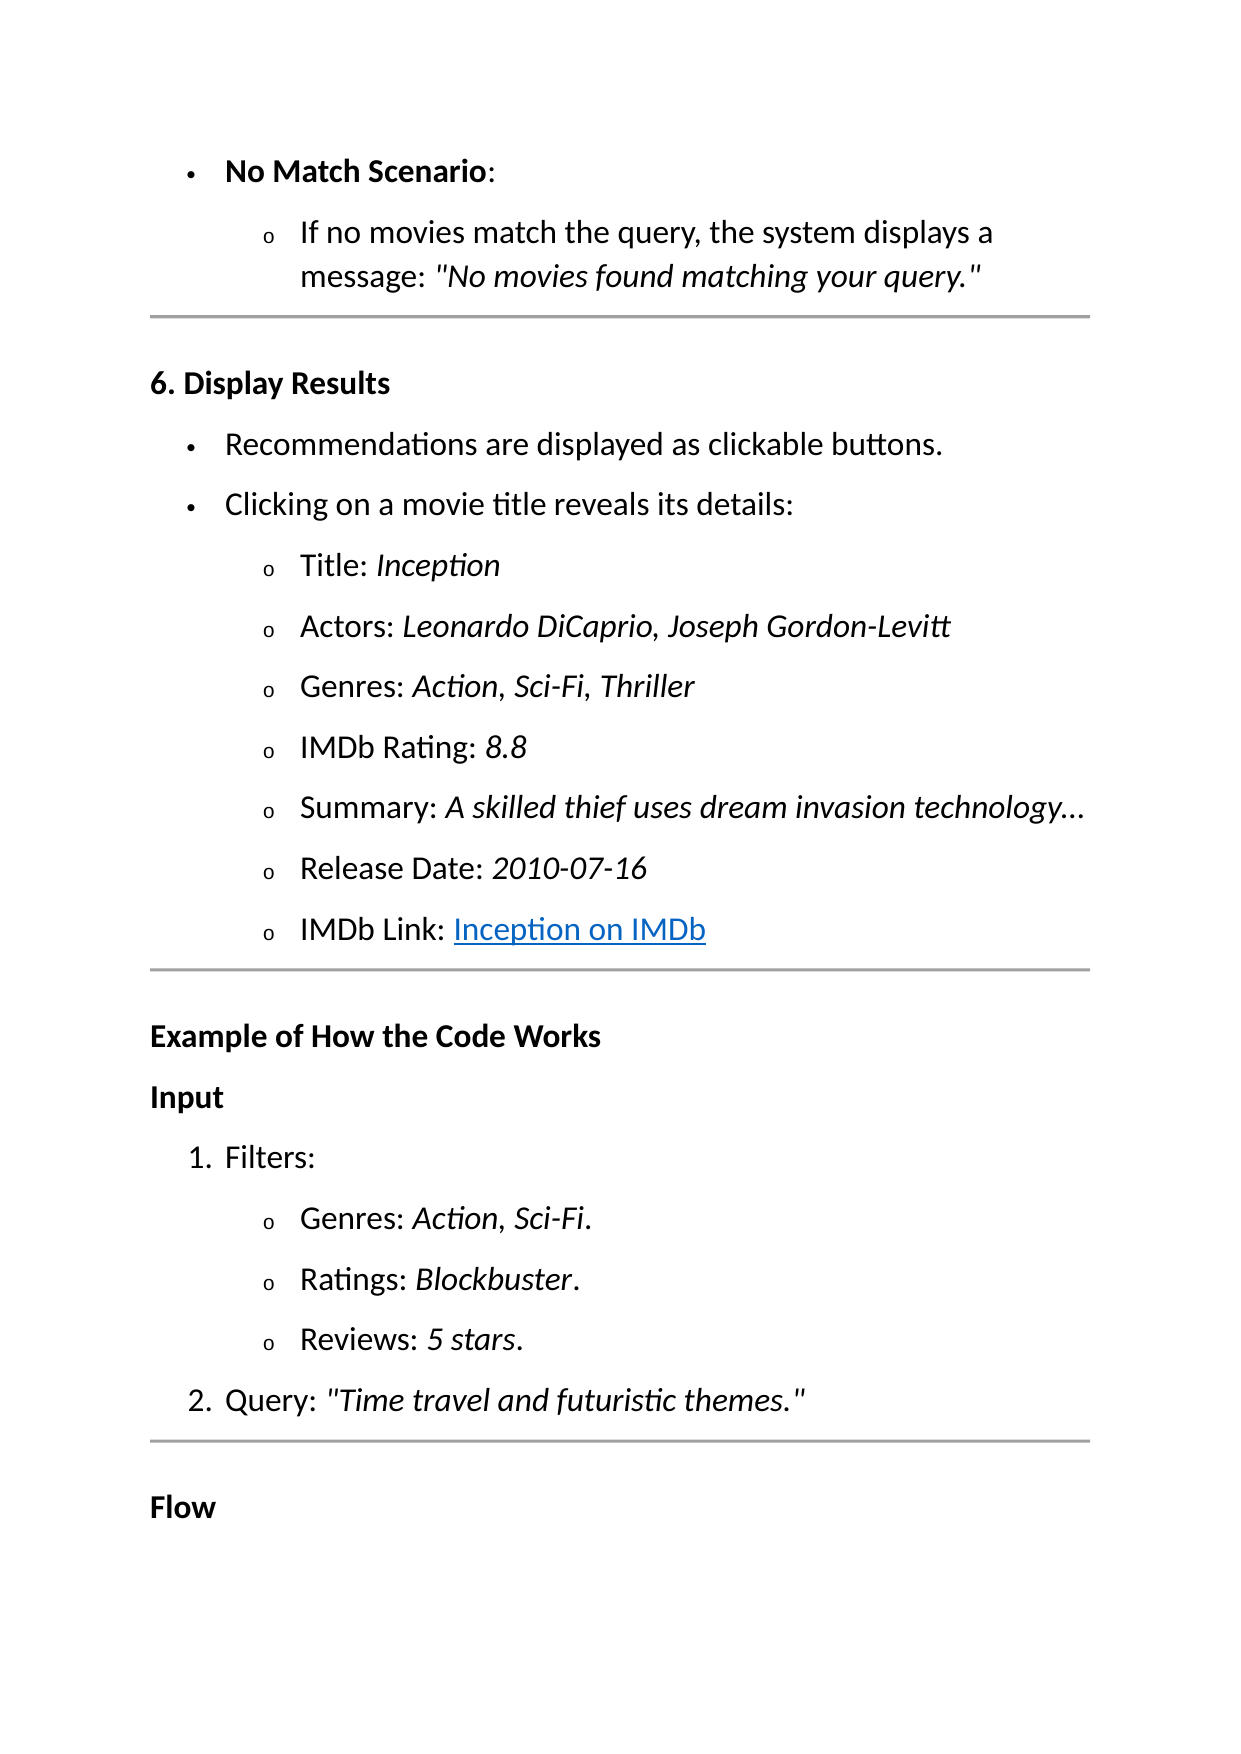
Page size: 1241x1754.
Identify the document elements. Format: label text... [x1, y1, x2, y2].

text Example of How the Code Works [150, 1015, 1090, 1056]
list Query: "Time travel and futuristic themes." [187, 1379, 1090, 1420]
text Flow [150, 1486, 1090, 1527]
text Input [150, 1076, 1090, 1117]
list Recommendations are displayed as clickable buttons. [187, 423, 1090, 463]
list Ratings: Blockbuster. [262, 1258, 1090, 1298]
list Actors: Leonardo DiCaprio, Joseph Gordon-Levitt [262, 604, 1090, 645]
list Clicking on a movie title reveals its details: [187, 483, 1090, 524]
text 6. Display Results [150, 362, 1090, 403]
list Title: Inception [262, 544, 1090, 585]
list IMDb Link: Inception on IMDb [262, 908, 1090, 948]
list No Match Scenario: [187, 150, 1090, 191]
list Release Date: 2010-07-16 [262, 847, 1090, 888]
list Reviews: 5 stars. [262, 1318, 1090, 1359]
list If no movies match the query, the system displays a message: "No movies found matching your query." [262, 211, 1090, 295]
list Genres: Action, Sci-Fi, Thriller [262, 665, 1090, 706]
list IMDb Rating: 8.8 [262, 726, 1090, 767]
list Genres: Action, Sci-Fi. [262, 1197, 1090, 1238]
list Filters: [187, 1136, 1090, 1177]
list Summary: A skilled thief uses dream invasion technology... [262, 786, 1090, 827]
